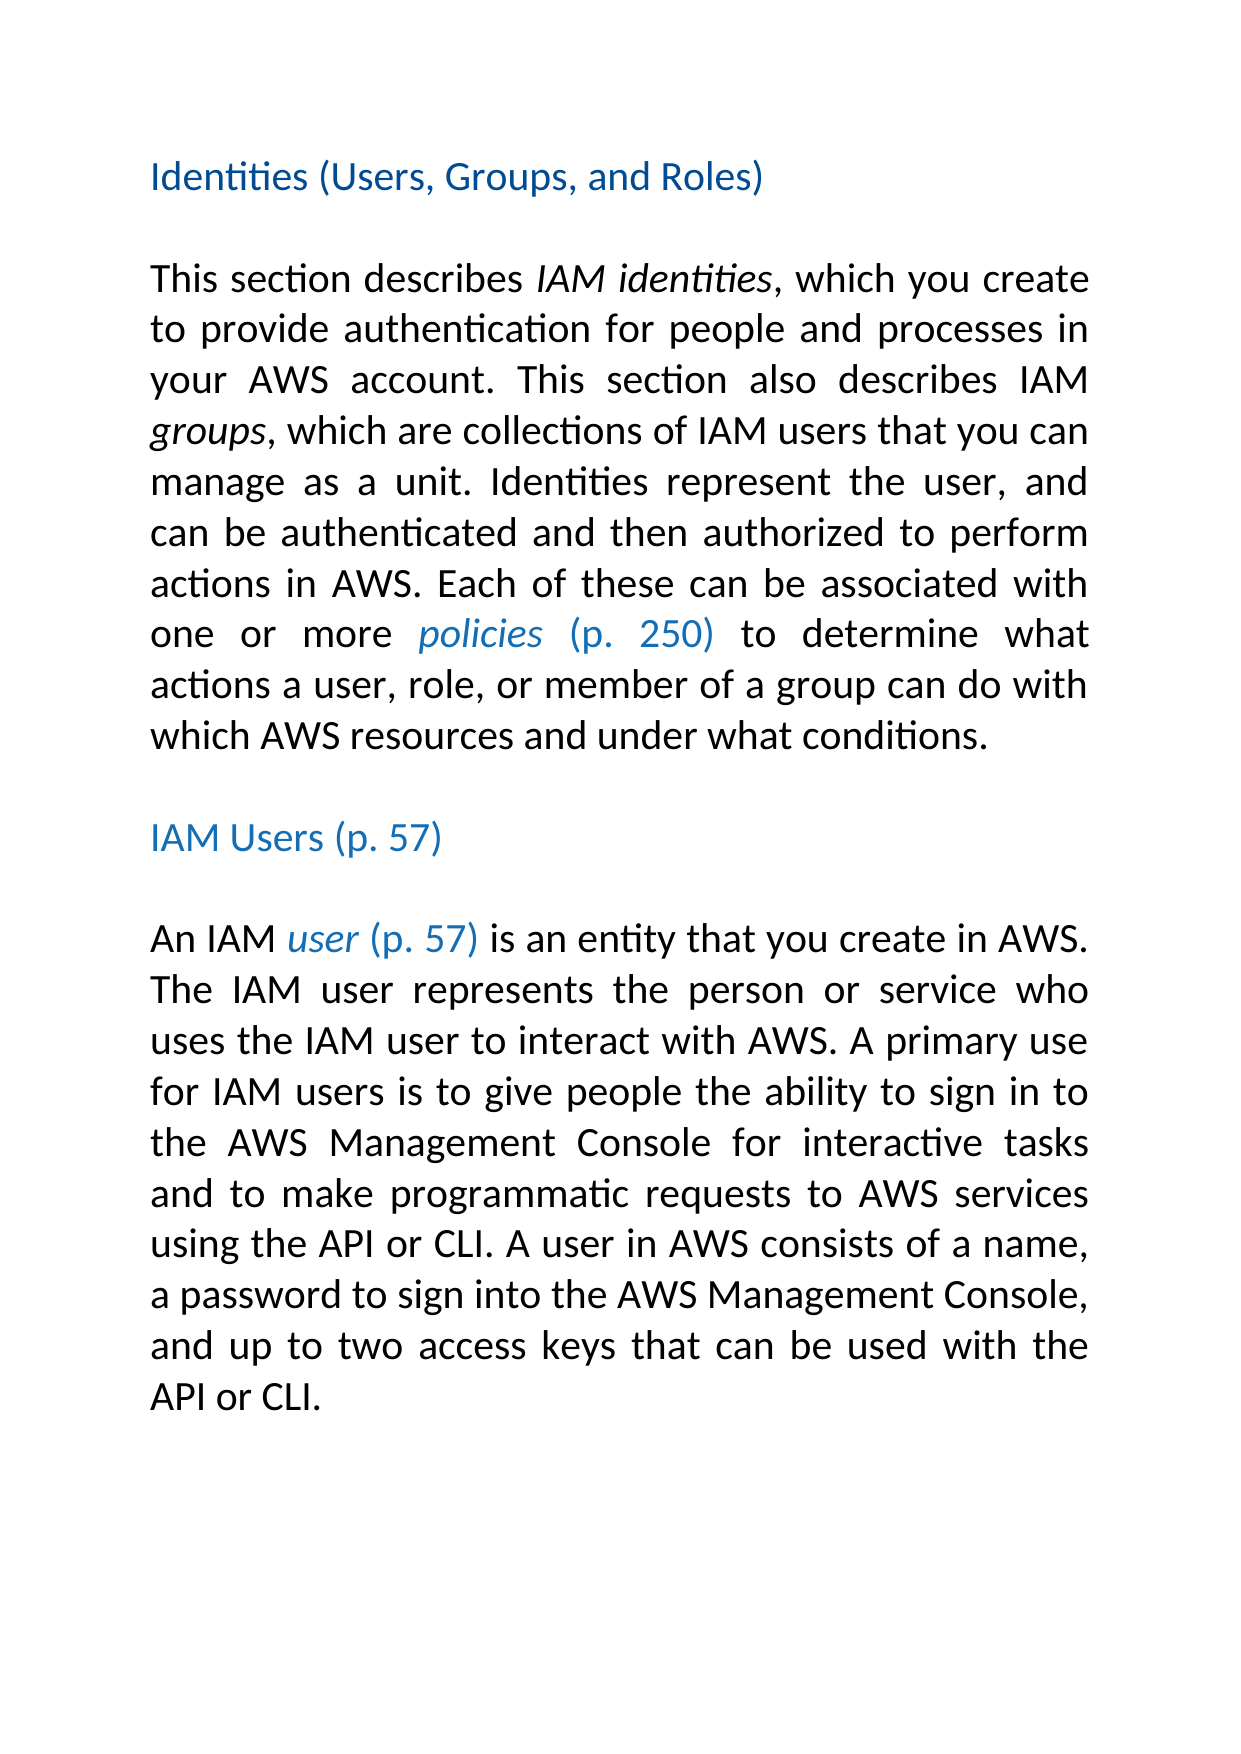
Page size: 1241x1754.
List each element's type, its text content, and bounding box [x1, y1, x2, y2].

text IAM Users (p. 57) [150, 811, 1090, 862]
text Identities (Users, Groups, and Roles) [150, 150, 1090, 201]
text An IAM user (p. 57) is an entity that you create in AWS. The IAM user represents the person or service who uses the IAM user to interact with AWS. A primary use for IAM users is to give people the ability to sign in to the AWS Management Console for interactive tasks and to make programmatic requests to AWS services using the API or CLI. A user in AWS consists of a name, a password to sign into the AWS Management Console, and up to two access keys that can be used with the API or CLI. [150, 912, 1090, 1421]
text This section describes IAM identities, which you create to provide authentication for people and processes in your AWS account. This section also describes IAM groups, which are collections of IAM users that you can manage as a unit. Identities represent the user, and can be authenticated and then authorized to perform actions in AWS. Each of these can be associated with one or more policies (p. 250) to determine what actions a user, role, or member of a group can do with which AWS resources and under what conditions. [150, 252, 1090, 760]
